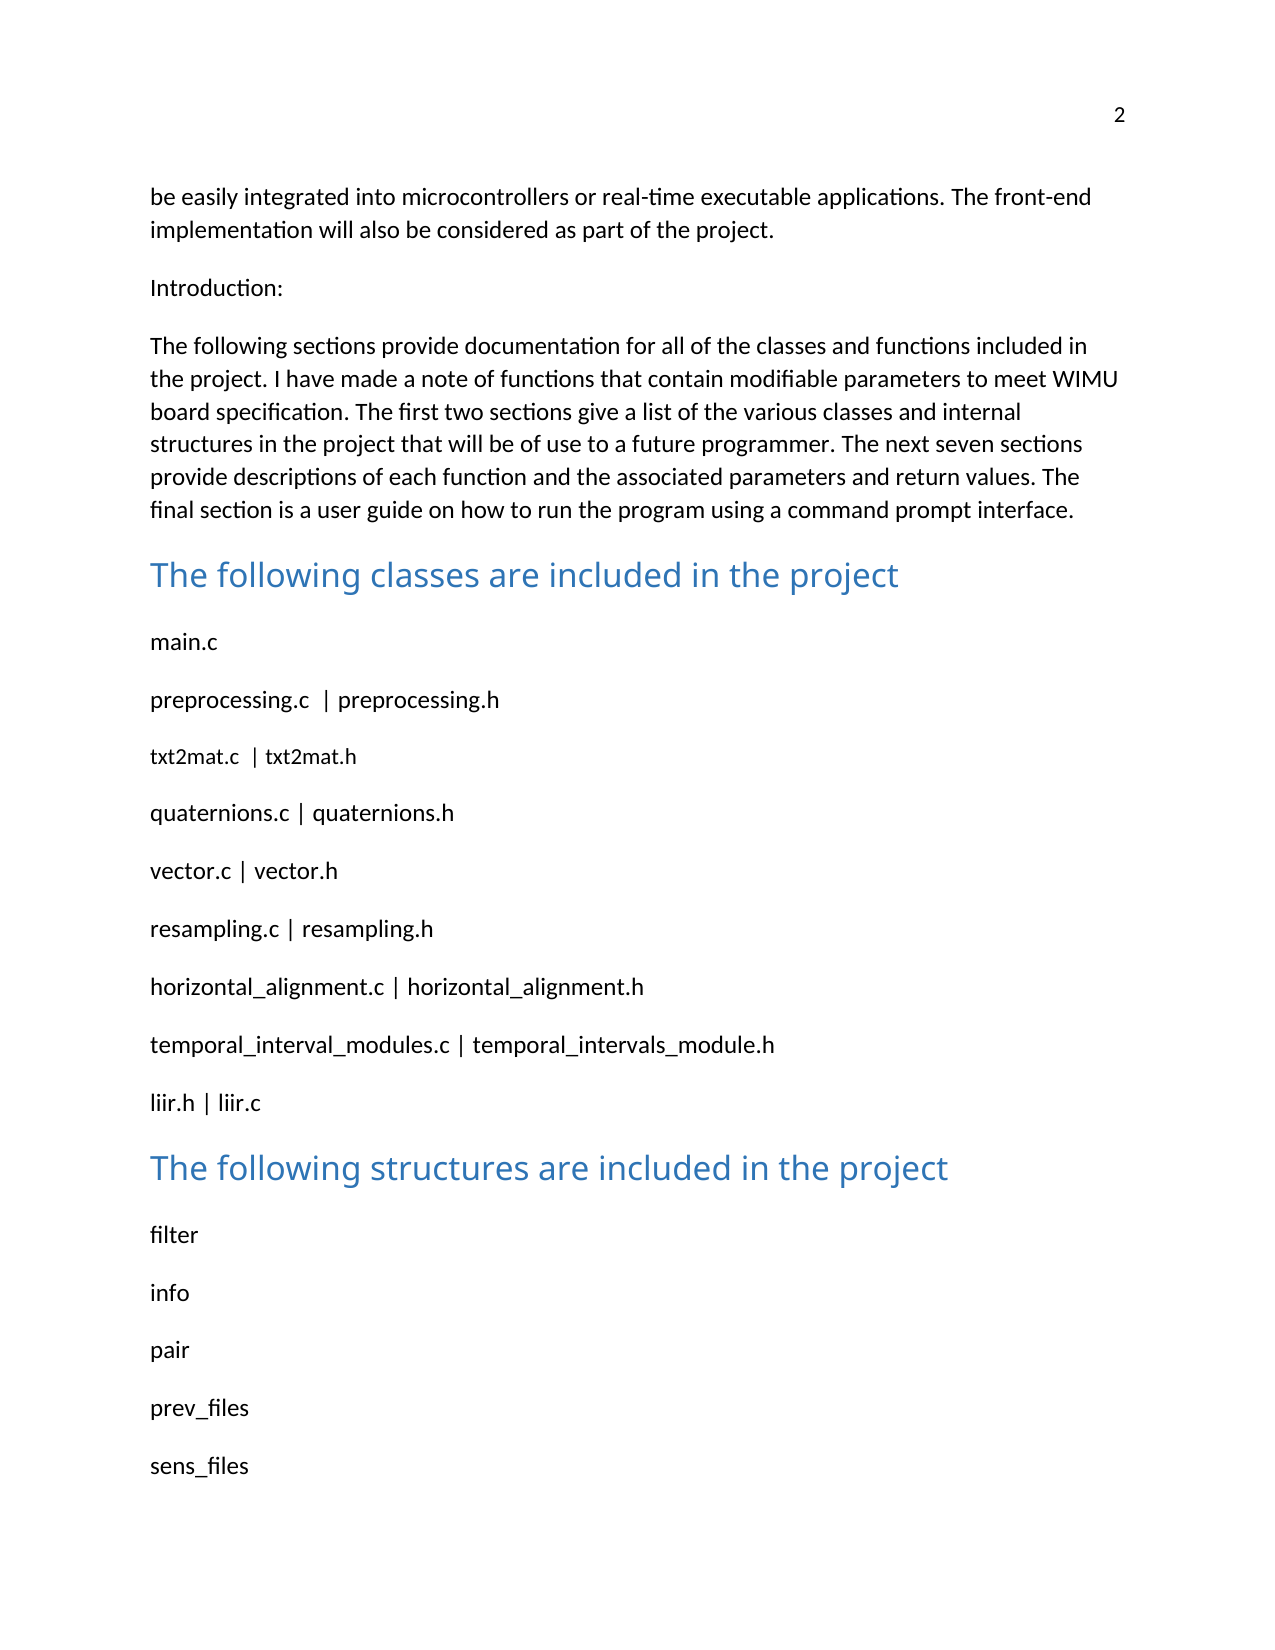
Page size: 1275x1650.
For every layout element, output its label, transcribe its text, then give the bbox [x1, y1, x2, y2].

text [150, 181, 1125, 244]
text temporal_interval_modules.c | temporal_intervals_module.h [150, 1029, 1125, 1059]
text horizontal_alignment.c | horizontal_alignment.h [150, 971, 1125, 1002]
subtitle The following classes are included in the project [150, 552, 1125, 598]
text sens_files [150, 1450, 1125, 1481]
text txt2mat.c | txt2mat.h [150, 742, 1125, 770]
text filter [150, 1219, 1125, 1249]
subtitle The following structures are included in the project [150, 1145, 1125, 1190]
text info [150, 1277, 1125, 1307]
text main.c [150, 626, 1125, 657]
text The following sections provide documentation for all of the classes and functions included in the project. I have made a note of functions that contain modifiable parameters to meet WIMU board specification. The first two sections give a list of the various classes and internal structures in the project that will be of use to a future programmer. The next seven sections provide descriptions of each function and the associated parameters and return values. The final section is a user guide on how to run the program using a command prompt interface. [150, 330, 1125, 525]
text prev_files [150, 1392, 1125, 1423]
text pair [150, 1334, 1125, 1365]
text Introduction: [150, 272, 1125, 302]
text preprocessing.c | preprocessing.h [150, 684, 1125, 715]
text resampling.c | resampling.h [150, 913, 1125, 944]
text liir.h | liir.c [150, 1087, 1125, 1117]
text vector.c | vector.h [150, 855, 1125, 886]
text quaternions.c | quaternions.h [150, 797, 1125, 828]
